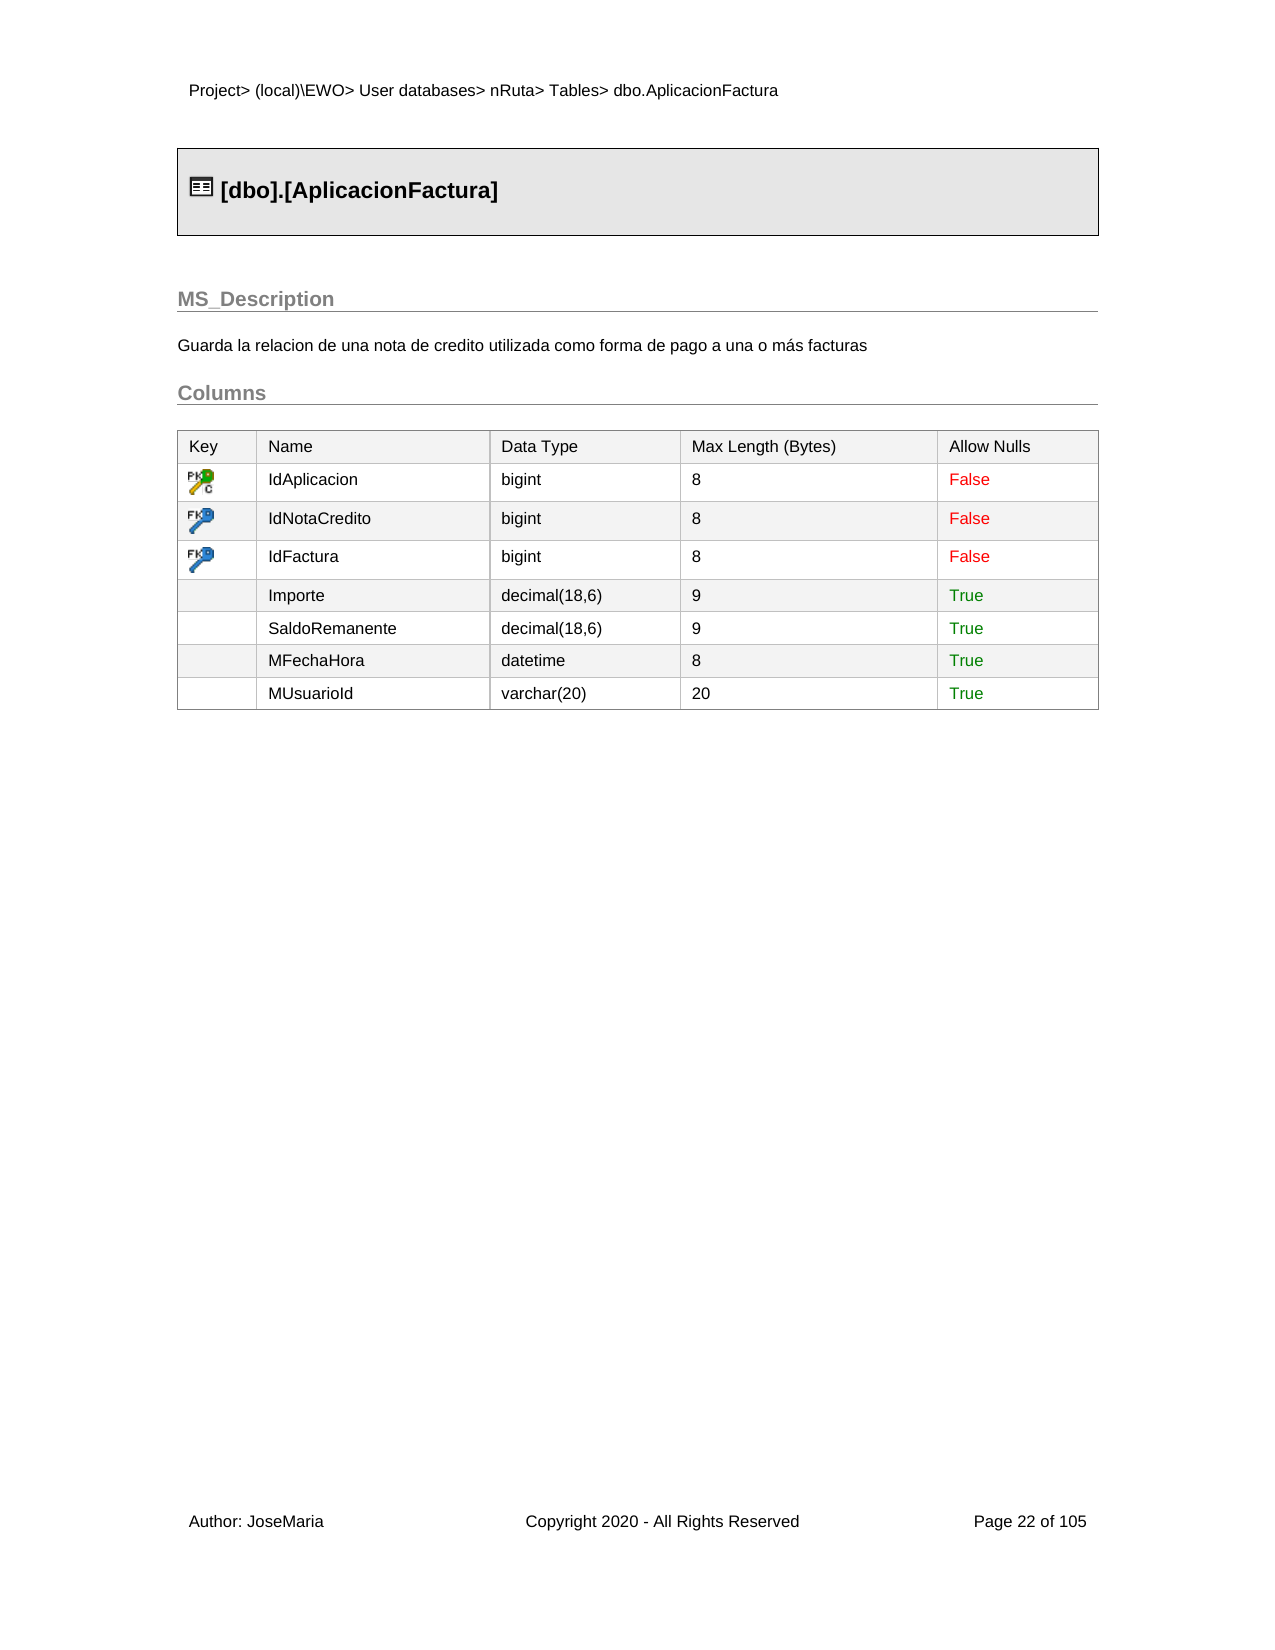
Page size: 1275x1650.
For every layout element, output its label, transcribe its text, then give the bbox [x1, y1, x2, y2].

table_cell MFechaHora [257, 645, 489, 677]
table_header Allow Nulls [938, 431, 1098, 463]
table_cell datetime [491, 645, 680, 677]
table_header Data Type [491, 431, 680, 463]
picture [188, 173, 214, 199]
table_cell [178, 541, 256, 578]
table_cell [178, 645, 256, 677]
table_cell True [938, 678, 1098, 709]
table_cell True [938, 645, 1098, 677]
table_cell Importe [257, 580, 489, 611]
table_cell IdAplicacion [257, 464, 489, 501]
table_cell 8 [681, 502, 937, 540]
table_cell 20 [681, 678, 937, 709]
table_cell MUsuarioId [257, 678, 489, 709]
table_cell SaldoRemanente [257, 612, 489, 644]
table_cell 8 [681, 541, 937, 578]
table_header Max Length (Bytes) [681, 431, 937, 463]
table_cell bigint [491, 502, 680, 540]
table_cell 8 [681, 645, 937, 677]
picture [188, 547, 214, 573]
table_cell IdNotaCredito [257, 502, 489, 540]
table_cell True [938, 612, 1098, 644]
table_cell decimal(18,6) [491, 612, 680, 644]
title Columns [177, 380, 1098, 404]
table_header Key [178, 431, 256, 463]
table_cell False [938, 541, 1098, 578]
picture [188, 469, 214, 495]
table_header Name [257, 431, 489, 463]
table_cell [178, 502, 256, 540]
table_cell [178, 678, 256, 709]
table_cell 9 [681, 580, 937, 611]
title MS_Description [177, 287, 1098, 311]
table_cell [178, 580, 256, 611]
table_header [dbo].[AplicacionFactura] [178, 149, 1098, 235]
picture [188, 508, 214, 534]
table_cell bigint [491, 541, 680, 578]
table_cell decimal(18,6) [491, 580, 680, 611]
table_cell [178, 612, 256, 644]
table_cell True [938, 580, 1098, 611]
table_cell False [938, 502, 1098, 540]
table_cell 8 [681, 464, 937, 501]
table_cell bigint [491, 464, 680, 501]
table_cell 9 [681, 612, 937, 644]
table_cell varchar(20) [491, 678, 680, 709]
table_cell [178, 464, 256, 501]
table_cell IdFactura [257, 541, 489, 578]
table_cell False [938, 464, 1098, 501]
text Guarda la relacion de una nota de credito utilizada como forma de pago a una o más facturas [177, 336, 1098, 355]
